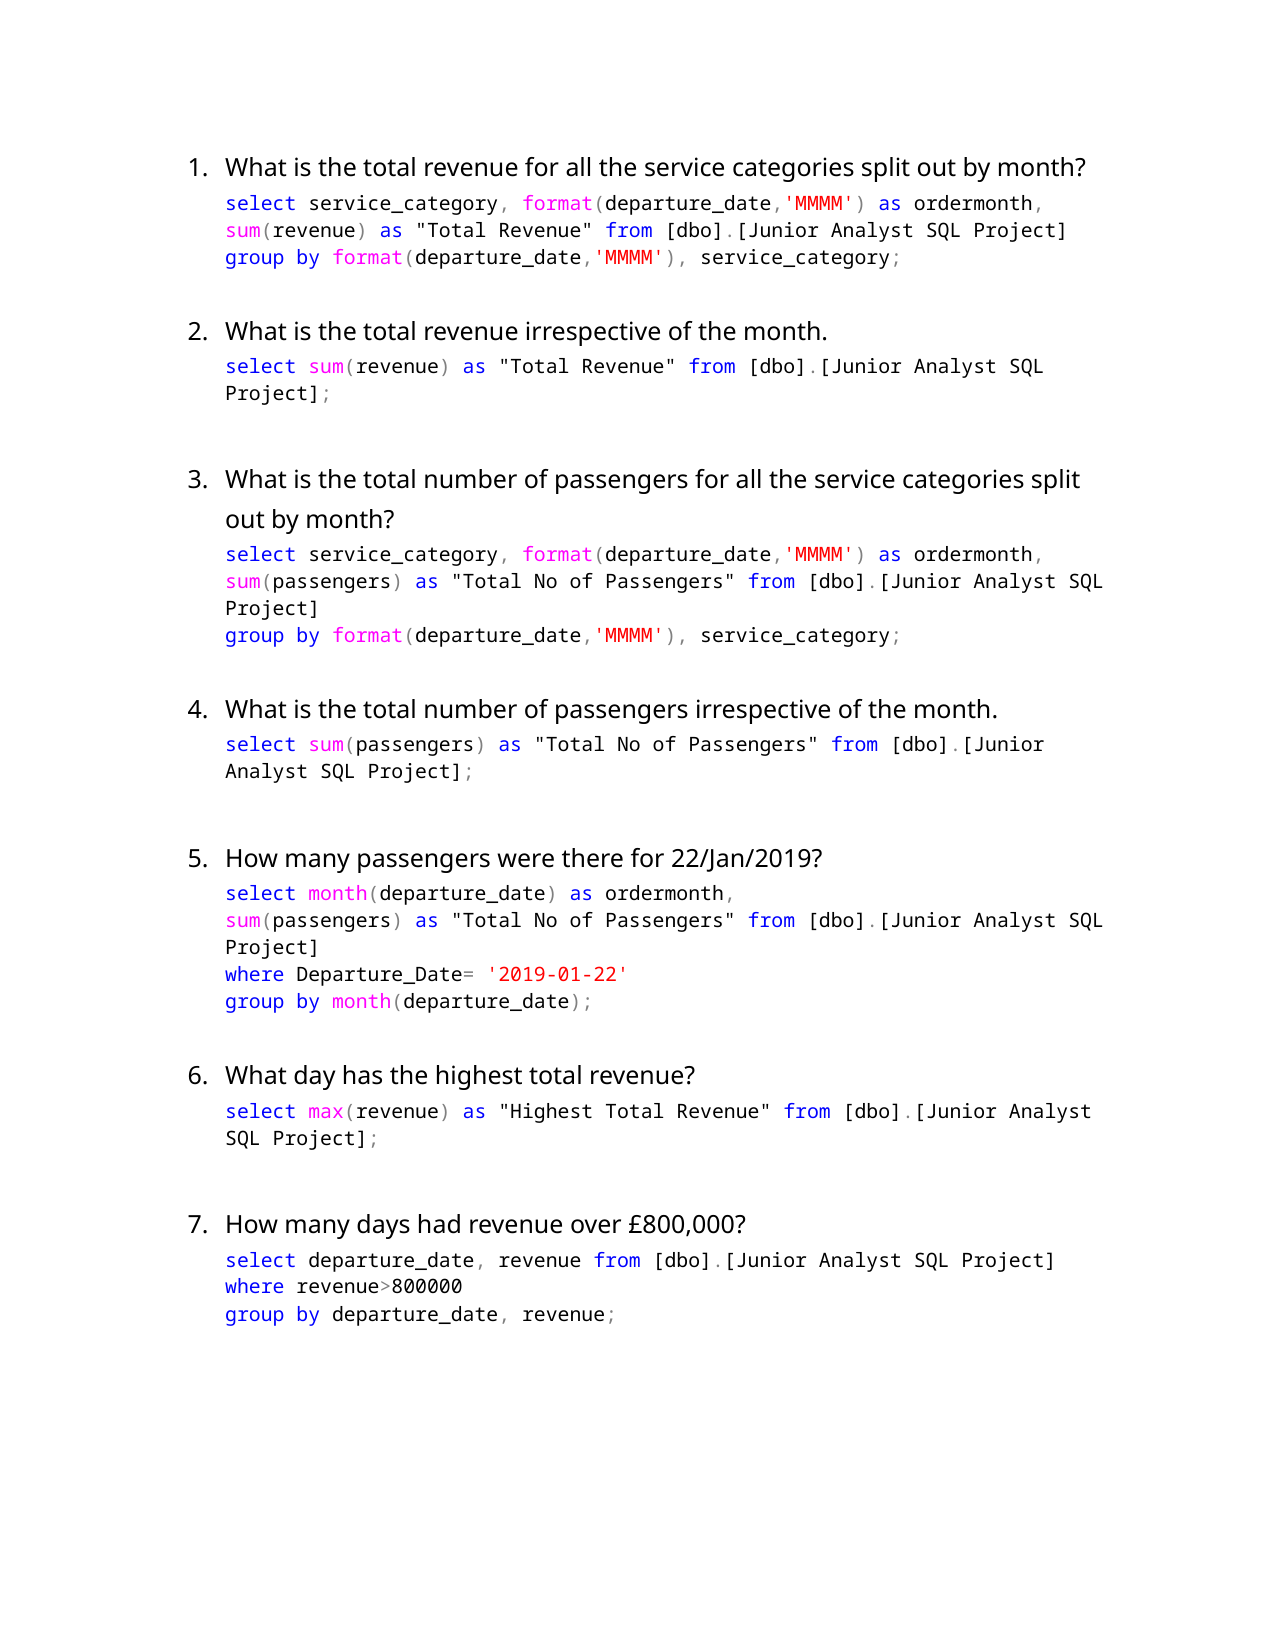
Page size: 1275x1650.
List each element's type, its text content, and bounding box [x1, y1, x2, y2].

list select service_category, format(departure_date,'MMMM') as ordermonth, [225, 189, 1125, 216]
list What is the total revenue irrespective of the month. [187, 313, 1125, 347]
list How many days had revenue over £800,000? [187, 1207, 1125, 1241]
list select sum(passengers) as "Total No of Passengers" from [dbo].[Junior Analyst SQL Project]; [225, 731, 1125, 785]
list sum(revenue) as "Total Revenue" from [dbo].[Junior Analyst SQL Project] [225, 216, 1125, 243]
list select service_category, format(departure_date,'MMMM') as ordermonth, [225, 541, 1125, 567]
list sum(passengers) as "Total No of Passengers" from [dbo].[Junior Analyst SQL Project] [225, 907, 1125, 961]
list How many passengers were there for 22/Jan/2019? [187, 841, 1125, 874]
list where revenue>800000 [225, 1273, 1125, 1300]
list What is the total revenue for all the service categories split out by month? [187, 150, 1125, 184]
list group by month(departure_date); [225, 988, 1125, 1014]
list group by format(departure_date,'MMMM'), service_category; [225, 243, 1125, 270]
list What is the total number of passengers irrespective of the month. [187, 692, 1125, 726]
list select month(departure_date) as ordermonth, [225, 880, 1125, 907]
list What day has the highest total revenue? [187, 1058, 1125, 1092]
list group by departure_date, revenue; [225, 1300, 1125, 1327]
list where Departure_Date= '2019-01-22' [225, 961, 1125, 988]
list What is the total number of passengers for all the service categories split out by month? [187, 462, 1125, 535]
list group by format(departure_date,'MMMM'), service_category; [225, 621, 1125, 648]
list select sum(revenue) as "Total Revenue" from [dbo].[Junior Analyst SQL Project]; [225, 352, 1125, 406]
list sum(passengers) as "Total No of Passengers" from [dbo].[Junior Analyst SQL Project] [225, 567, 1125, 621]
list select departure_date, revenue from [dbo].[Junior Analyst SQL Project] [225, 1246, 1125, 1273]
list select max(revenue) as "Highest Total Revenue" from [dbo].[Junior Analyst SQL Project]; [225, 1097, 1125, 1151]
